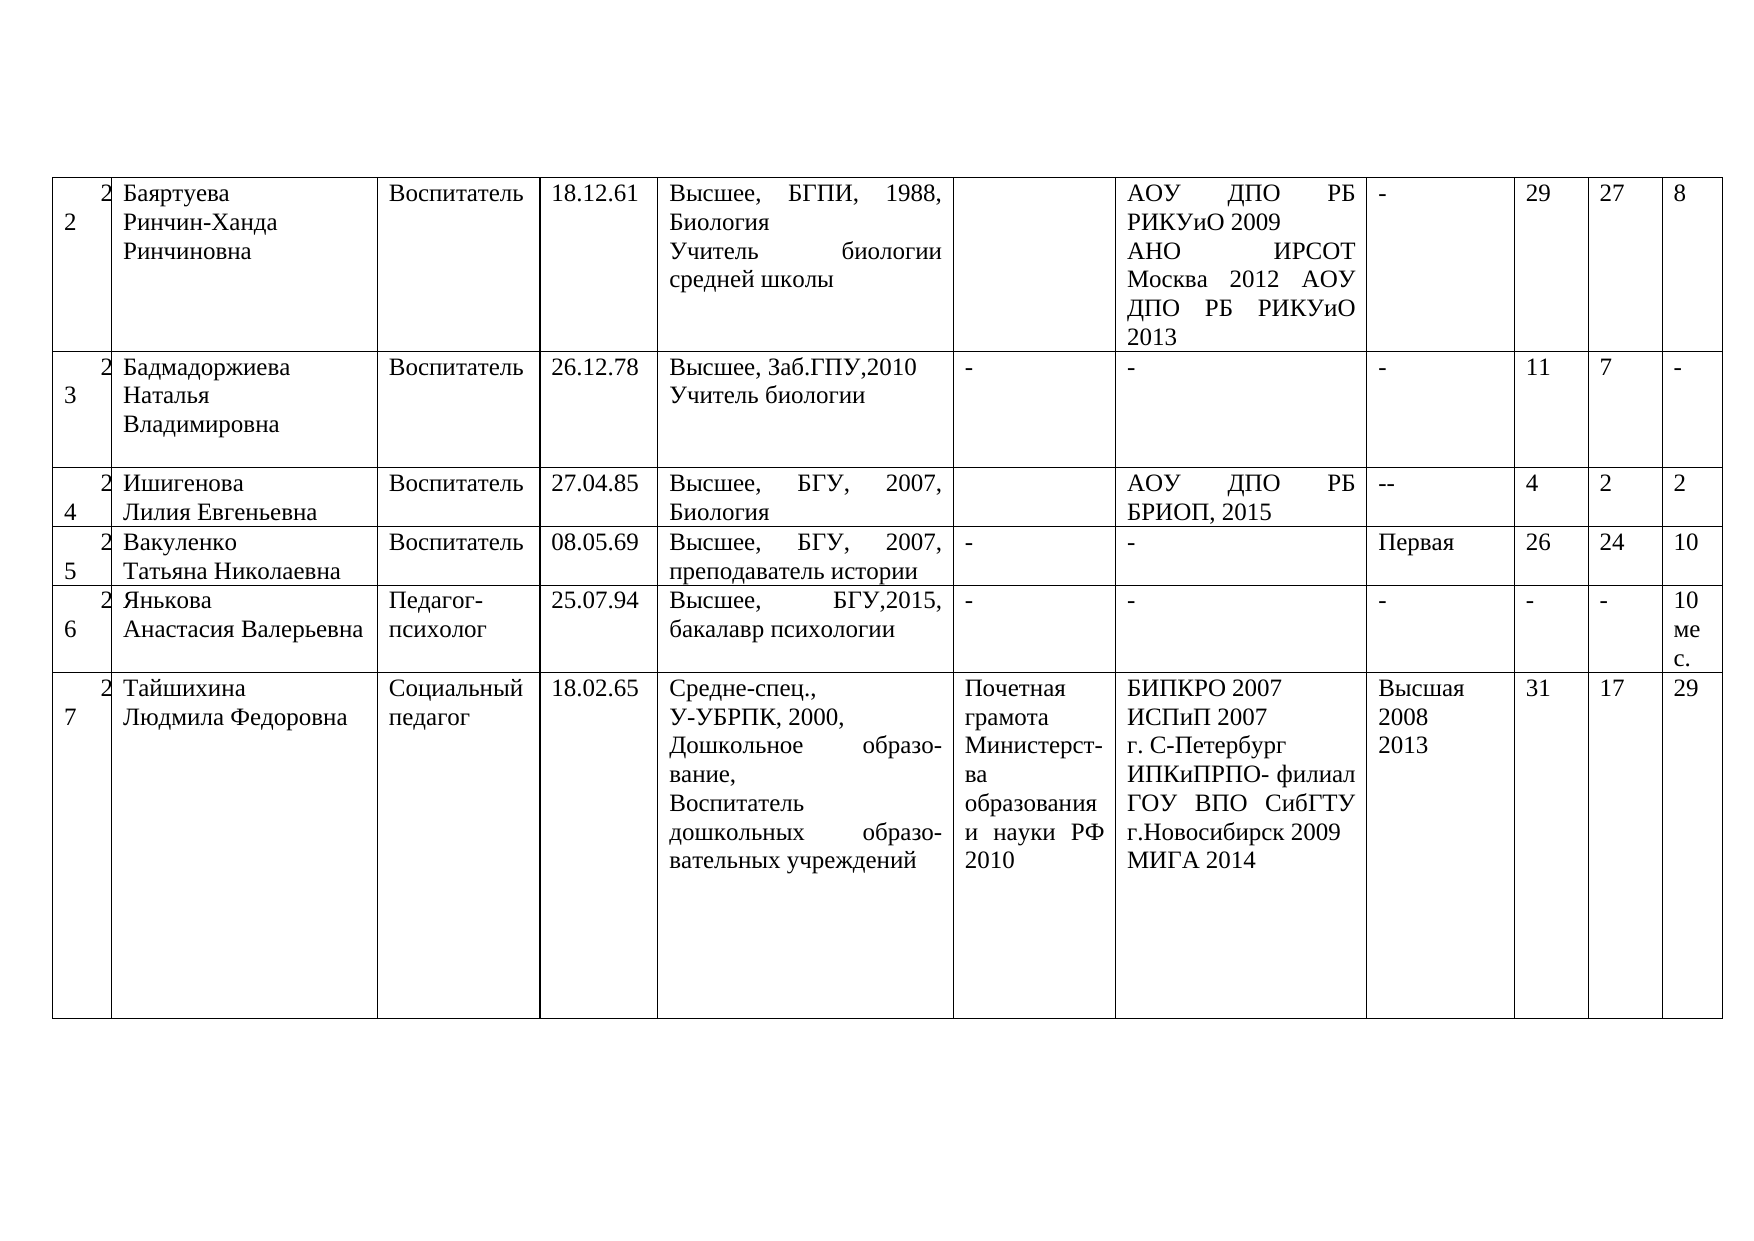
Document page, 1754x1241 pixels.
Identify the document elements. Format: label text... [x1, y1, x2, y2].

table_cell Воспитатель [378, 527, 539, 584]
table_cell 4 [1515, 468, 1588, 526]
table_cell Социальный педагог [378, 673, 539, 1018]
table_cell - [954, 527, 1115, 584]
table_cell Высшее, БГУ,2015, бакалавр психологии [658, 586, 953, 672]
table_cell -- [1367, 468, 1514, 526]
table_cell - [1367, 352, 1514, 467]
table_cell [954, 468, 1115, 526]
table_cell - [1367, 178, 1514, 351]
table_cell 24 [53, 468, 111, 526]
table_cell - [1367, 586, 1514, 672]
table_cell 27 [1589, 178, 1662, 351]
table_cell Воспитатель [378, 352, 539, 467]
table_cell 25.07.94 [541, 586, 657, 672]
table_cell [954, 178, 1115, 351]
table_cell 08.05.69 [541, 527, 657, 584]
table_cell 2 [1589, 468, 1662, 526]
table_cell Высшая 2008 2013 [1367, 673, 1514, 1018]
table_cell 29 [1663, 673, 1722, 1018]
table_cell 26 [53, 586, 111, 672]
table_cell Педагог-психолог [378, 586, 539, 672]
table_cell 25 [53, 527, 111, 584]
table_cell 10 [1663, 527, 1722, 584]
table_cell Высшее, БГПИ, 1988, Биология Учитель биологии средней школы [658, 178, 953, 351]
table_cell БИПКРО 2007 ИСПиП 2007 г. С-Петербург ИПКиПРПО- филиал ГОУ ВПО СибГТУ г.Новосибирск 2009 МИГА 2014 [1116, 673, 1366, 1018]
table_cell 27 [53, 673, 111, 1018]
table_cell Вакуленко Татьяна Николаевна [112, 527, 377, 584]
table_cell 2 [1663, 468, 1722, 526]
table_cell Средне-спец., У-УБРПК, 2000, Дошкольное образо-вание, Воспитатель дошкольных образо-вательных учреждений [658, 673, 953, 1018]
table_cell 29 [1515, 178, 1588, 351]
table_cell 17 [1589, 673, 1662, 1018]
table_cell - [1589, 586, 1662, 672]
table_cell Тайшихина Людмила Федоровна [112, 673, 377, 1018]
table_cell 18.12.61 [541, 178, 657, 351]
table_cell 7 [1589, 352, 1662, 467]
table_cell Воспитатель [378, 178, 539, 351]
table_cell 10 мес. [1663, 586, 1722, 672]
table_cell Баяртуева Ринчин-Ханда Ринчиновна [112, 178, 377, 351]
table_cell 24 [1589, 527, 1662, 584]
table_cell - [1116, 586, 1366, 672]
table_cell 22 [53, 178, 111, 351]
table_cell - [1116, 352, 1366, 467]
table_cell 18.02.65 [541, 673, 657, 1018]
table_cell 26.12.78 [541, 352, 657, 467]
table_cell 23 [53, 352, 111, 467]
table_cell Воспитатель [378, 468, 539, 526]
table_cell Почетная грамота Министерст-ва образования и науки РФ 2010 [954, 673, 1115, 1018]
table_cell Янькова Анастасия Валерьевна [112, 586, 377, 672]
table_cell 27.04.85 [541, 468, 657, 526]
table_cell - [1515, 586, 1588, 672]
table_cell АОУ ДПО РБ БРИОП, 2015 [1116, 468, 1366, 526]
table_cell Высшее, БГУ, 2007, Биология [658, 468, 953, 526]
table_cell 31 [1515, 673, 1588, 1018]
table_cell АОУ ДПО РБ РИКУиО 2009 АНО ИРСОТ Москва 2012 АОУ ДПО РБ РИКУиО 2013 [1116, 178, 1366, 351]
table_cell Бадмадоржиева Наталья Владимировна [112, 352, 377, 467]
table_cell - [1116, 527, 1366, 584]
table_cell Первая [1367, 527, 1514, 584]
table_cell 26 [1515, 527, 1588, 584]
table_cell - [1663, 352, 1722, 467]
table_cell 11 [1515, 352, 1588, 467]
table_cell Ишигенова Лилия Евгеньевна [112, 468, 377, 526]
table_cell - [954, 586, 1115, 672]
table_cell Высшее, Заб.ГПУ,2010 Учитель биологии [658, 352, 953, 467]
table_cell Высшее, БГУ, 2007, преподаватель истории [658, 527, 953, 584]
table_cell - [954, 352, 1115, 467]
table_cell 8 [1663, 178, 1722, 351]
